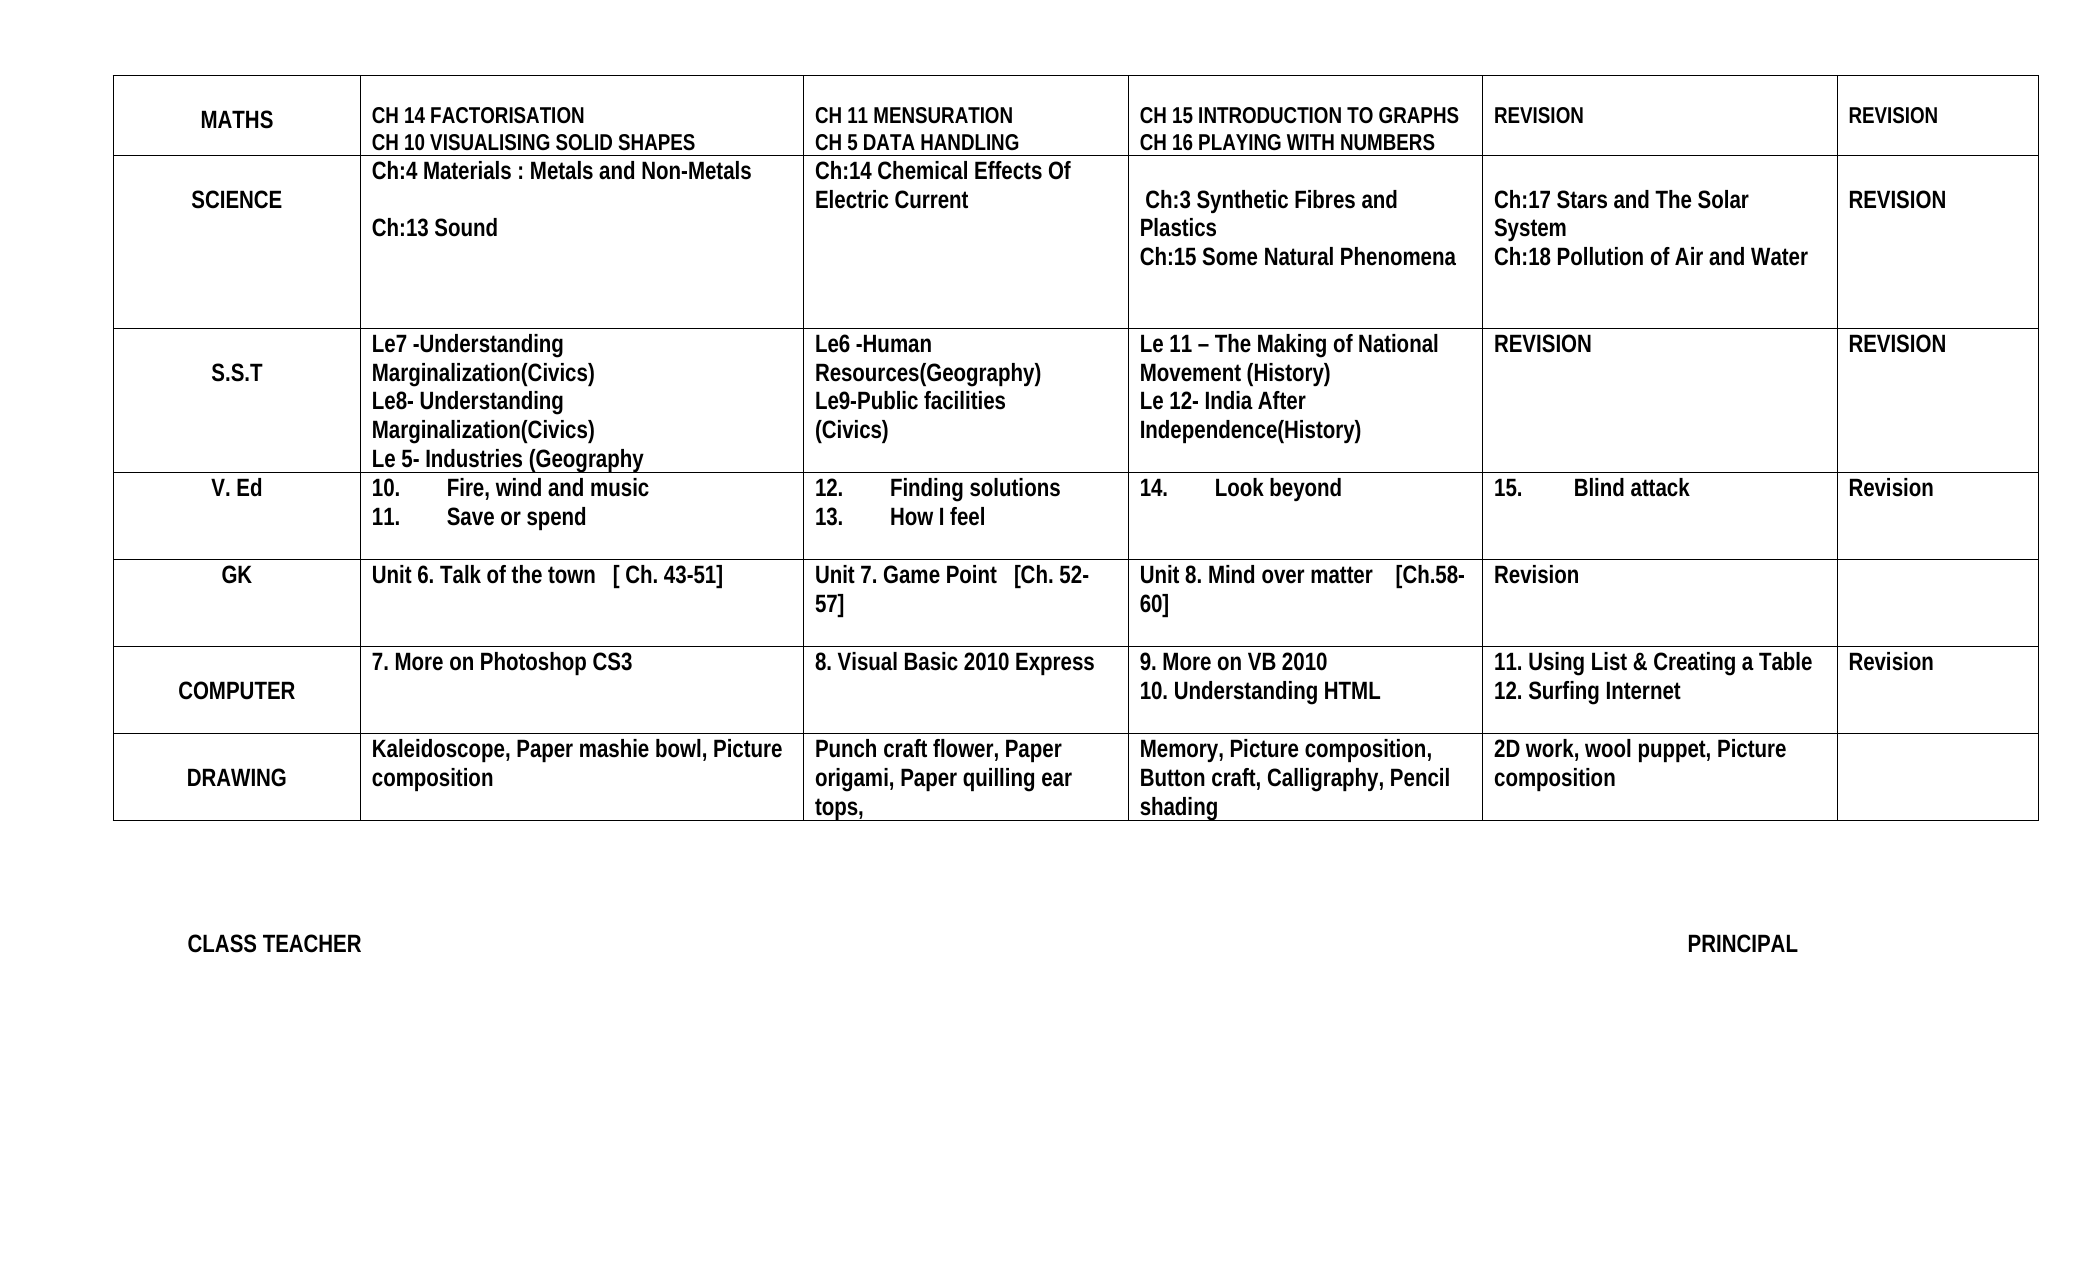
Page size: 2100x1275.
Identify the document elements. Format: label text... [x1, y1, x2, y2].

table_cell 12. Finding solutions 13. How I feel [804, 473, 1128, 559]
text CLASS TEACHER PRINCIPAL [112, 929, 1987, 957]
table_cell Ch:14 Chemical Effects Of Electric Current [804, 156, 1128, 328]
table_cell 7. More on Photoshop CS3 [361, 647, 803, 733]
table_cell [1838, 734, 2038, 820]
table_cell 8. Visual Basic 2010 Express [804, 647, 1128, 733]
table_cell Ch:17 Stars and The Solar System Ch:18 Pollution of Air and Water [1483, 156, 1837, 328]
table_cell Le7 -Understanding Marginalization(Civics) Le8- Understanding Marginalization(Civics) Le 5- Industries (Geography [361, 329, 803, 472]
table_cell 2D work, wool puppet, Picture composition [1483, 734, 1837, 820]
table_cell 10. Fire, wind and music 11. Save or spend [361, 473, 803, 559]
table_cell Ch:4 Materials : Metals and Non-Metals Ch:13 Sound [361, 156, 803, 328]
table_cell Revision [1838, 647, 2038, 733]
table_cell REVISION [1838, 156, 2038, 328]
table_cell Le 11 – The Making of National Movement (History) Le 12- India After Independence(History) [1129, 329, 1482, 472]
table_cell COMPUTER [114, 647, 360, 733]
table_cell Revision [1483, 560, 1837, 646]
table_cell MATHS [114, 76, 360, 155]
table_cell CH 15 INTRODUCTION TO GRAPHS CH 16 PLAYING WITH NUMBERS [1129, 76, 1482, 155]
table_cell S.S.T [114, 329, 360, 472]
table_cell 14. Look beyond [1129, 473, 1482, 559]
table_cell SCIENCE [114, 156, 360, 328]
table_cell CH 11 MENSURATION CH 5 DATA HANDLING [804, 76, 1128, 155]
table_cell Unit 6. Talk of the town [ Ch. 43-51] [361, 560, 803, 646]
table_cell V. Ed [114, 473, 360, 559]
table_cell REVISION [1483, 329, 1837, 472]
table_cell Ch:3 Synthetic Fibres and Plastics Ch:15 Some Natural Phenomena [1129, 156, 1482, 328]
table_cell Unit 8. Mind over matter [Ch.58-60] [1129, 560, 1482, 646]
table_cell REVISION [1483, 76, 1837, 155]
table_cell REVISION [1838, 76, 2038, 155]
table_cell Le6 -Human Resources(Geography) Le9-Public facilities (Civics) [804, 329, 1128, 472]
table_cell CH 14 FACTORISATION CH 10 VISUALISING SOLID SHAPES [361, 76, 803, 155]
table_cell Kaleidoscope, Paper mashie bowl, Picture composition [361, 734, 803, 820]
table_cell 15. Blind attack [1483, 473, 1837, 559]
table_cell Memory, Picture composition, Button craft, Calligraphy, Pencil shading [1129, 734, 1482, 820]
table_cell [1838, 560, 2038, 646]
table_cell DRAWING [114, 734, 360, 820]
table_cell Revision [1838, 473, 2038, 559]
table_cell GK [114, 560, 360, 646]
table_cell REVISION [1838, 329, 2038, 472]
table_cell Unit 7. Game Point [Ch. 52-57] [804, 560, 1128, 646]
table_cell 11. Using List & Creating a Table 12. Surfing Internet [1483, 647, 1837, 733]
table_cell Punch craft flower, Paper origami, Paper quilling ear tops, [804, 734, 1128, 820]
table_cell 9. More on VB 2010 10. Understanding HTML [1129, 647, 1482, 733]
